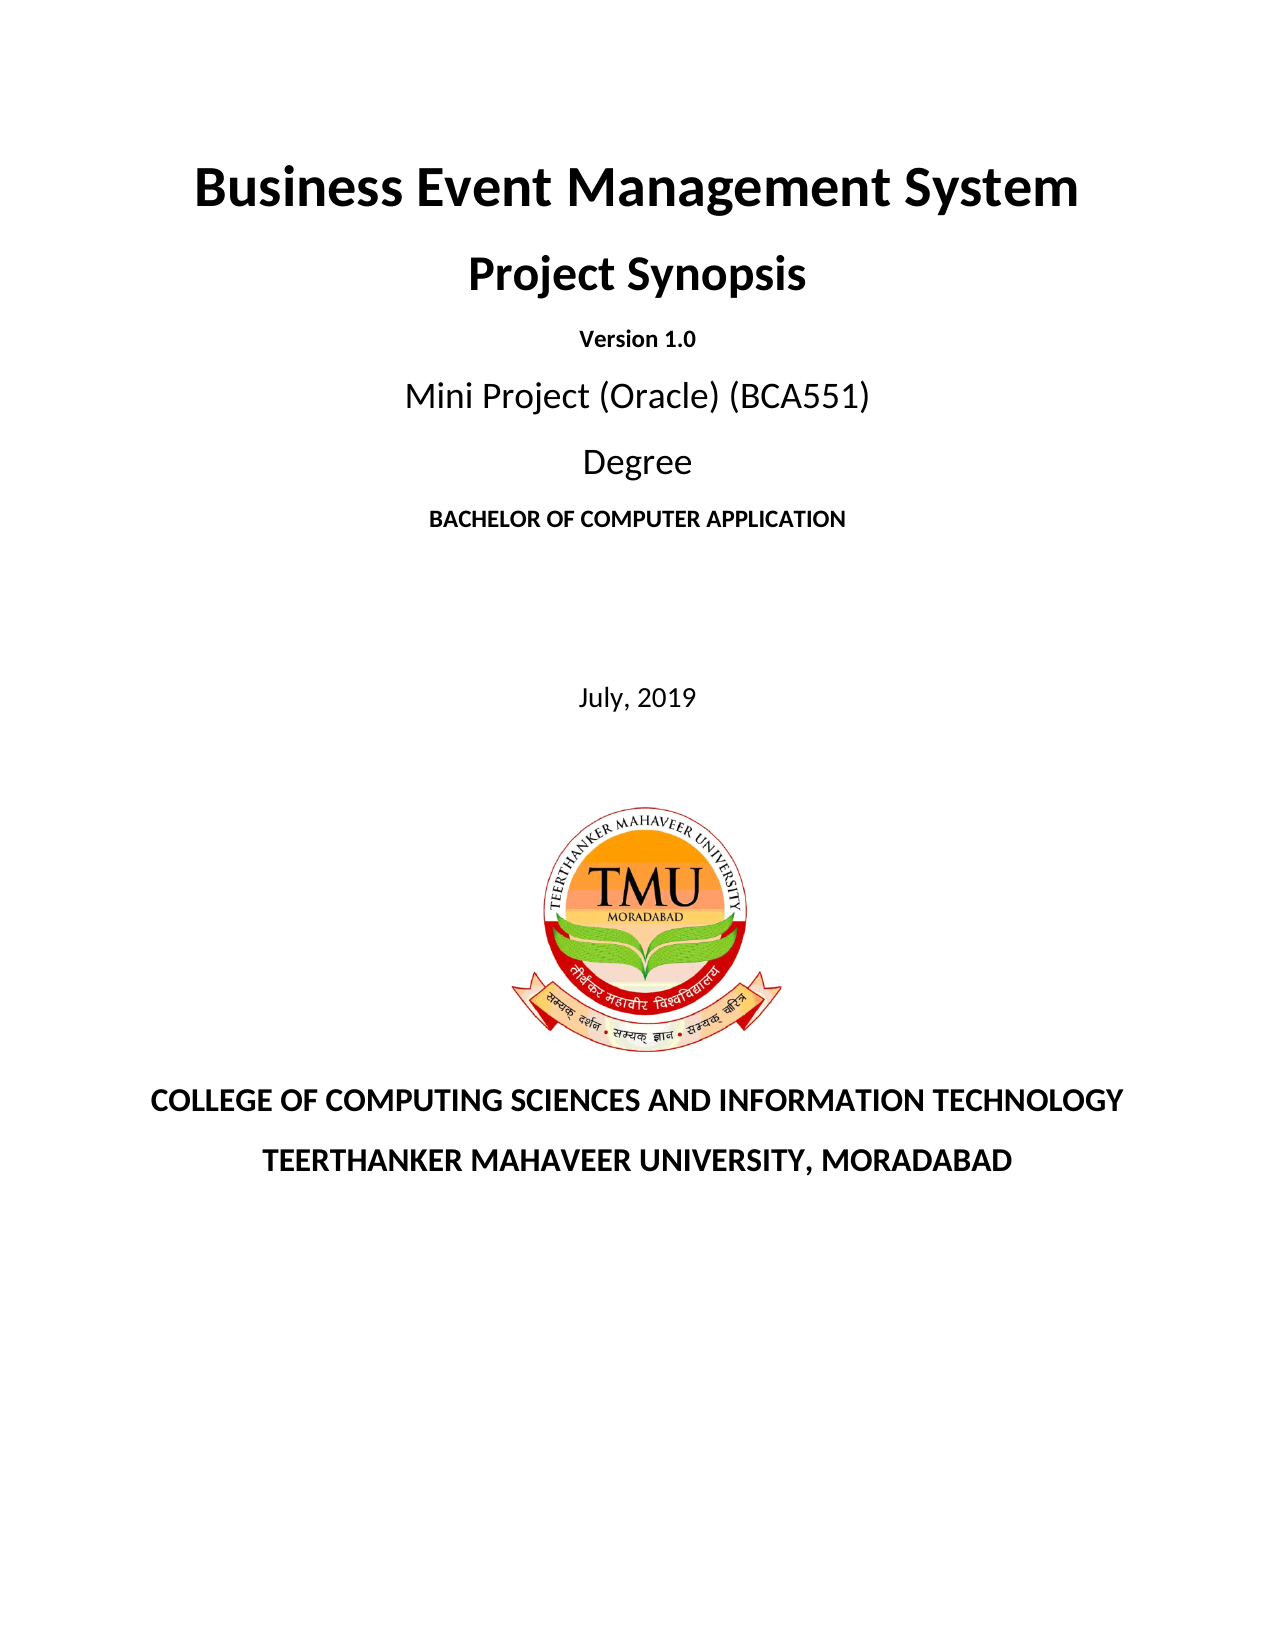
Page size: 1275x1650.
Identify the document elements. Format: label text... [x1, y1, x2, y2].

text COLLEGE OF COMPUTING SCIENCES AND INFORMATION TECHNOLOGY [150, 1079, 1125, 1120]
text Degree [150, 438, 1125, 483]
text Project Synopsis [150, 242, 1125, 303]
text Business Event Management System [150, 150, 1125, 221]
text July, 2019 [150, 679, 1125, 715]
text BACHELOR OF COMPUTER APPLICATION [150, 503, 1125, 533]
picture [511, 807, 782, 1052]
text Version 1.0 [150, 323, 1125, 354]
text Mini Project (Oracle) (BCA551) [150, 372, 1125, 418]
text TEERTHANKER MAHAVEER UNIVERSITY, MORADABAD [150, 1139, 1125, 1180]
